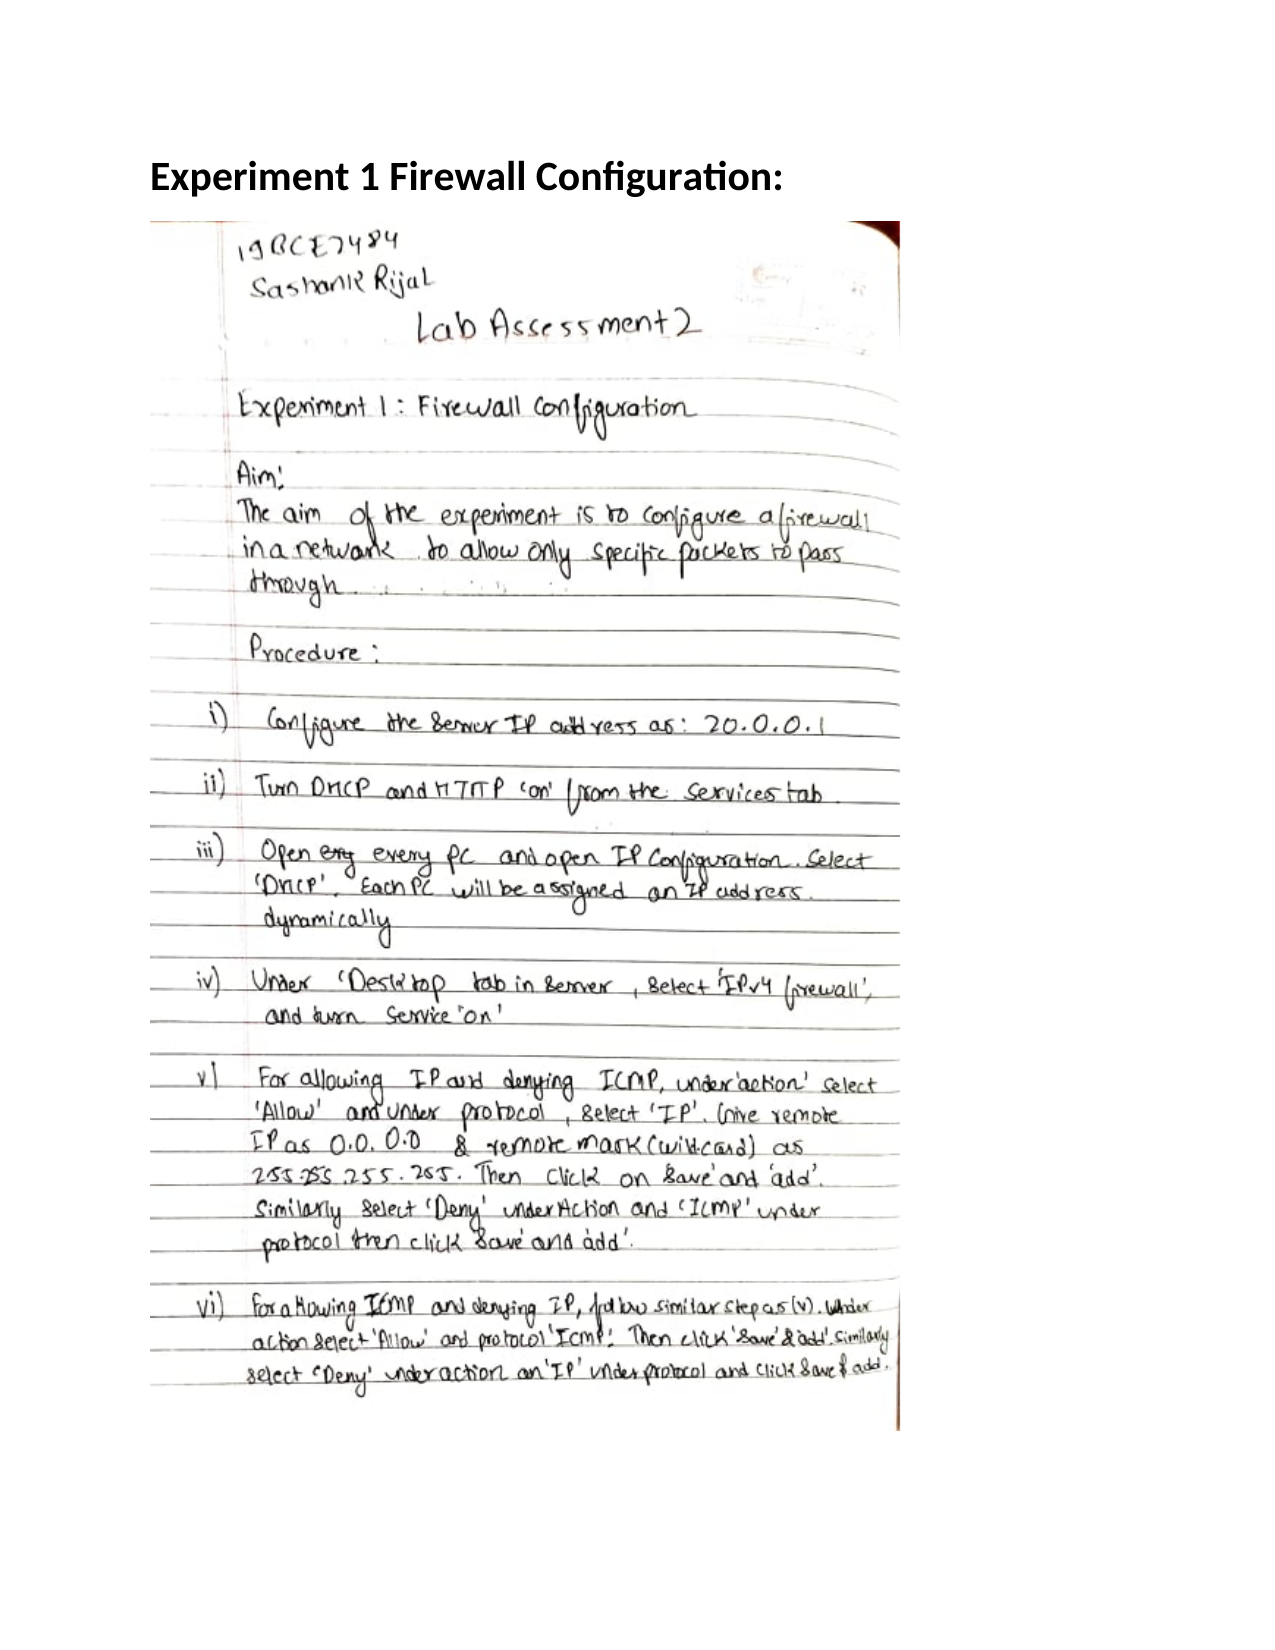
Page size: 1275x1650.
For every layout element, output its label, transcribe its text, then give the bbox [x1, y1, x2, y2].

text Experiment 1 Firewall Configuration: [150, 150, 1125, 201]
picture [150, 221, 901, 1431]
